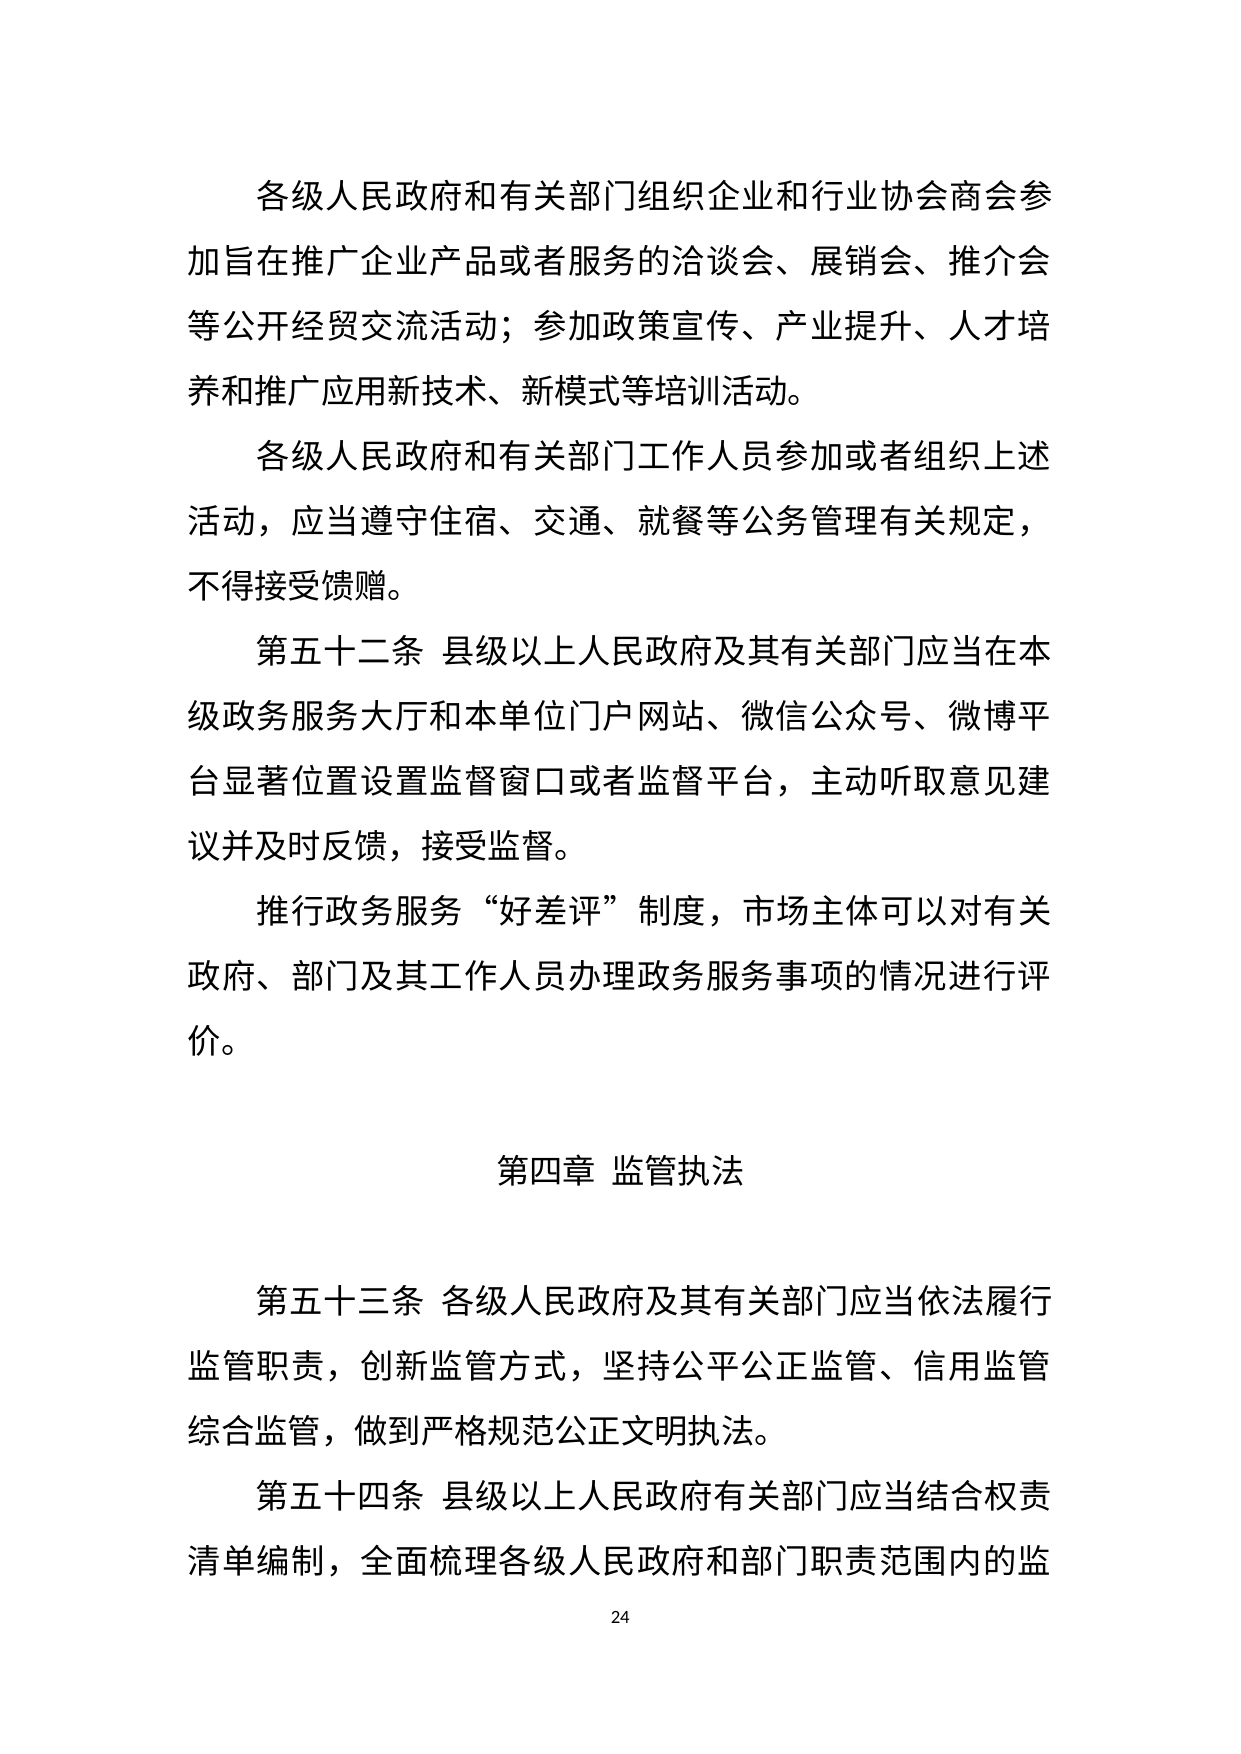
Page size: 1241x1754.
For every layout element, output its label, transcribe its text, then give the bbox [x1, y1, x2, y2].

text 第五十二条 县级以上人民政府及其有关部门应当在本级政务服务大厅和本单位门户网站、微信公众号、微博平台显著位置设置监督窗口或者监督平台，主动听取意见建议并及时反馈，接受监督。 [187, 617, 1053, 877]
text 第五十三条 各级人民政府及其有关部门应当依法履行监管职责，创新监管方式，坚持公平公正监管、信用监管、综合监管，做到严格规范公正文明执法。 [187, 1267, 1053, 1462]
text 各级人民政府和有关部门组织企业和行业协会商会参加旨在推广企业产品或者服务的洽谈会、展销会、推介会等公开经贸交流活动；参加政策宣传、产业提升、人才培养和推广应用新技术、新模式等培训活动。 [187, 162, 1053, 422]
text 各级人民政府和有关部门工作人员参加或者组织上述活动，应当遵守住宿、交通、就餐等公务管理有关规定，不得接受馈赠。 [187, 422, 1053, 617]
text 推行政务服务“好差评”制度，市场主体可以对有关政府、部门及其工作人员办理政务服务事项的情况进行评价。 [187, 877, 1053, 1072]
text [187, 1462, 1053, 1592]
text 第四章 监管执法 [187, 1137, 1053, 1202]
